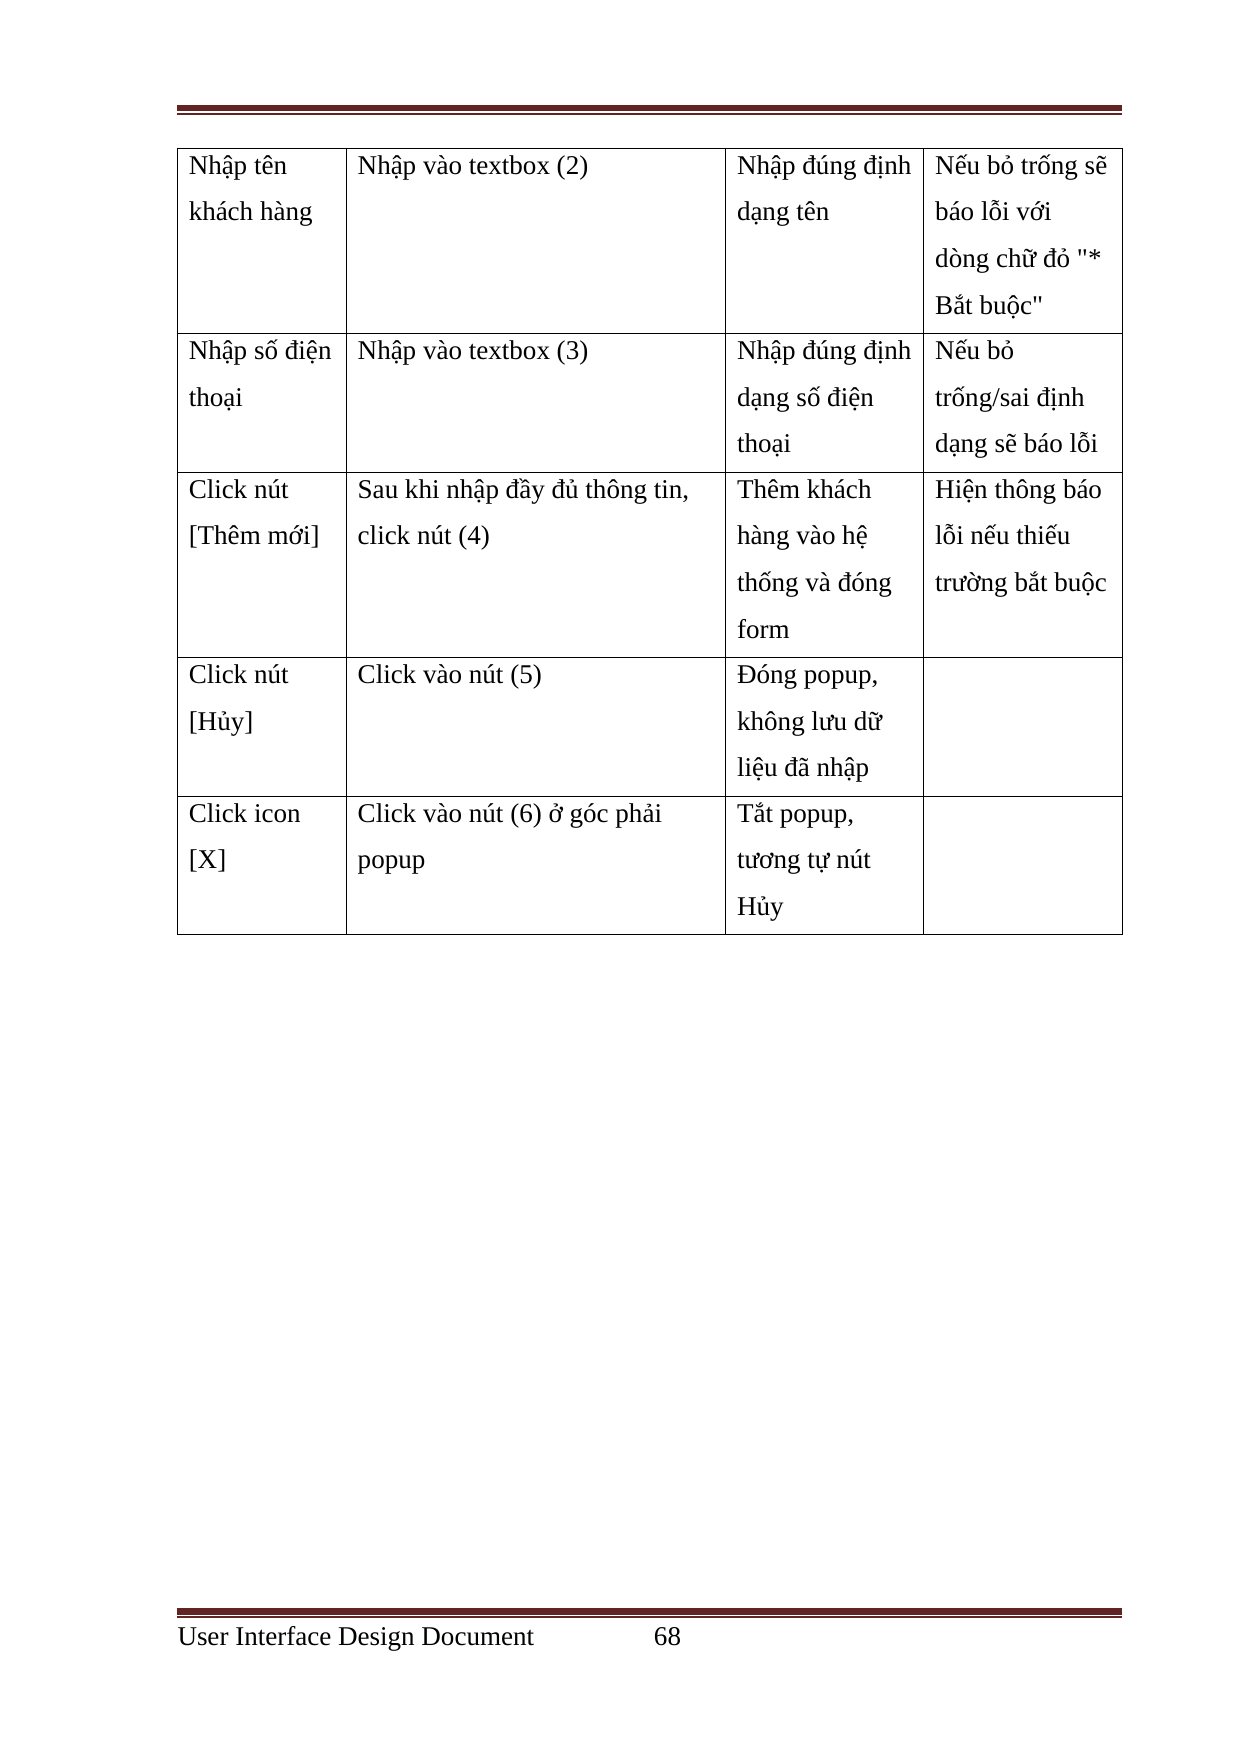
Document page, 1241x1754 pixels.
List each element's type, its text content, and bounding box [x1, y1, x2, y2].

table_cell Nhập tên khách hàng [178, 149, 346, 333]
table_cell Click vào nút (5) [347, 658, 725, 796]
table_cell [924, 658, 1122, 796]
table_cell Thêm khách hàng vào hệ thống và đóng form [726, 473, 923, 657]
table_cell Click icon [X] [178, 797, 346, 934]
table_cell Nhập đúng định dạng số điện thoại [726, 334, 923, 472]
table_cell Tắt popup, tương tự nút Hủy [726, 797, 923, 934]
table_cell Hiện thông báo lỗi nếu thiếu trường bắt buộc [924, 473, 1122, 657]
table_cell [924, 797, 1122, 934]
table_cell Nhập số điện thoại [178, 334, 346, 472]
table_cell Click nút [Hủy] [178, 658, 346, 796]
table_cell Nếu bỏ trống sẽ báo lỗi với dòng chữ đỏ "* Bắt buộc" [924, 149, 1122, 333]
table_cell Click vào nút (6) ở góc phải popup [347, 797, 725, 934]
table_cell Nhập vào textbox (3) [347, 334, 725, 472]
table_cell Nhập đúng định dạng tên [726, 149, 923, 333]
table_cell Nhập vào textbox (2) [347, 149, 725, 333]
table_cell Nếu bỏ trống/sai định dạng sẽ báo lỗi [924, 334, 1122, 472]
table_cell Sau khi nhập đầy đủ thông tin, click nút (4) [347, 473, 725, 657]
table_cell Click nút [Thêm mới] [178, 473, 346, 657]
table_cell Đóng popup, không lưu dữ liệu đã nhập [726, 658, 923, 796]
